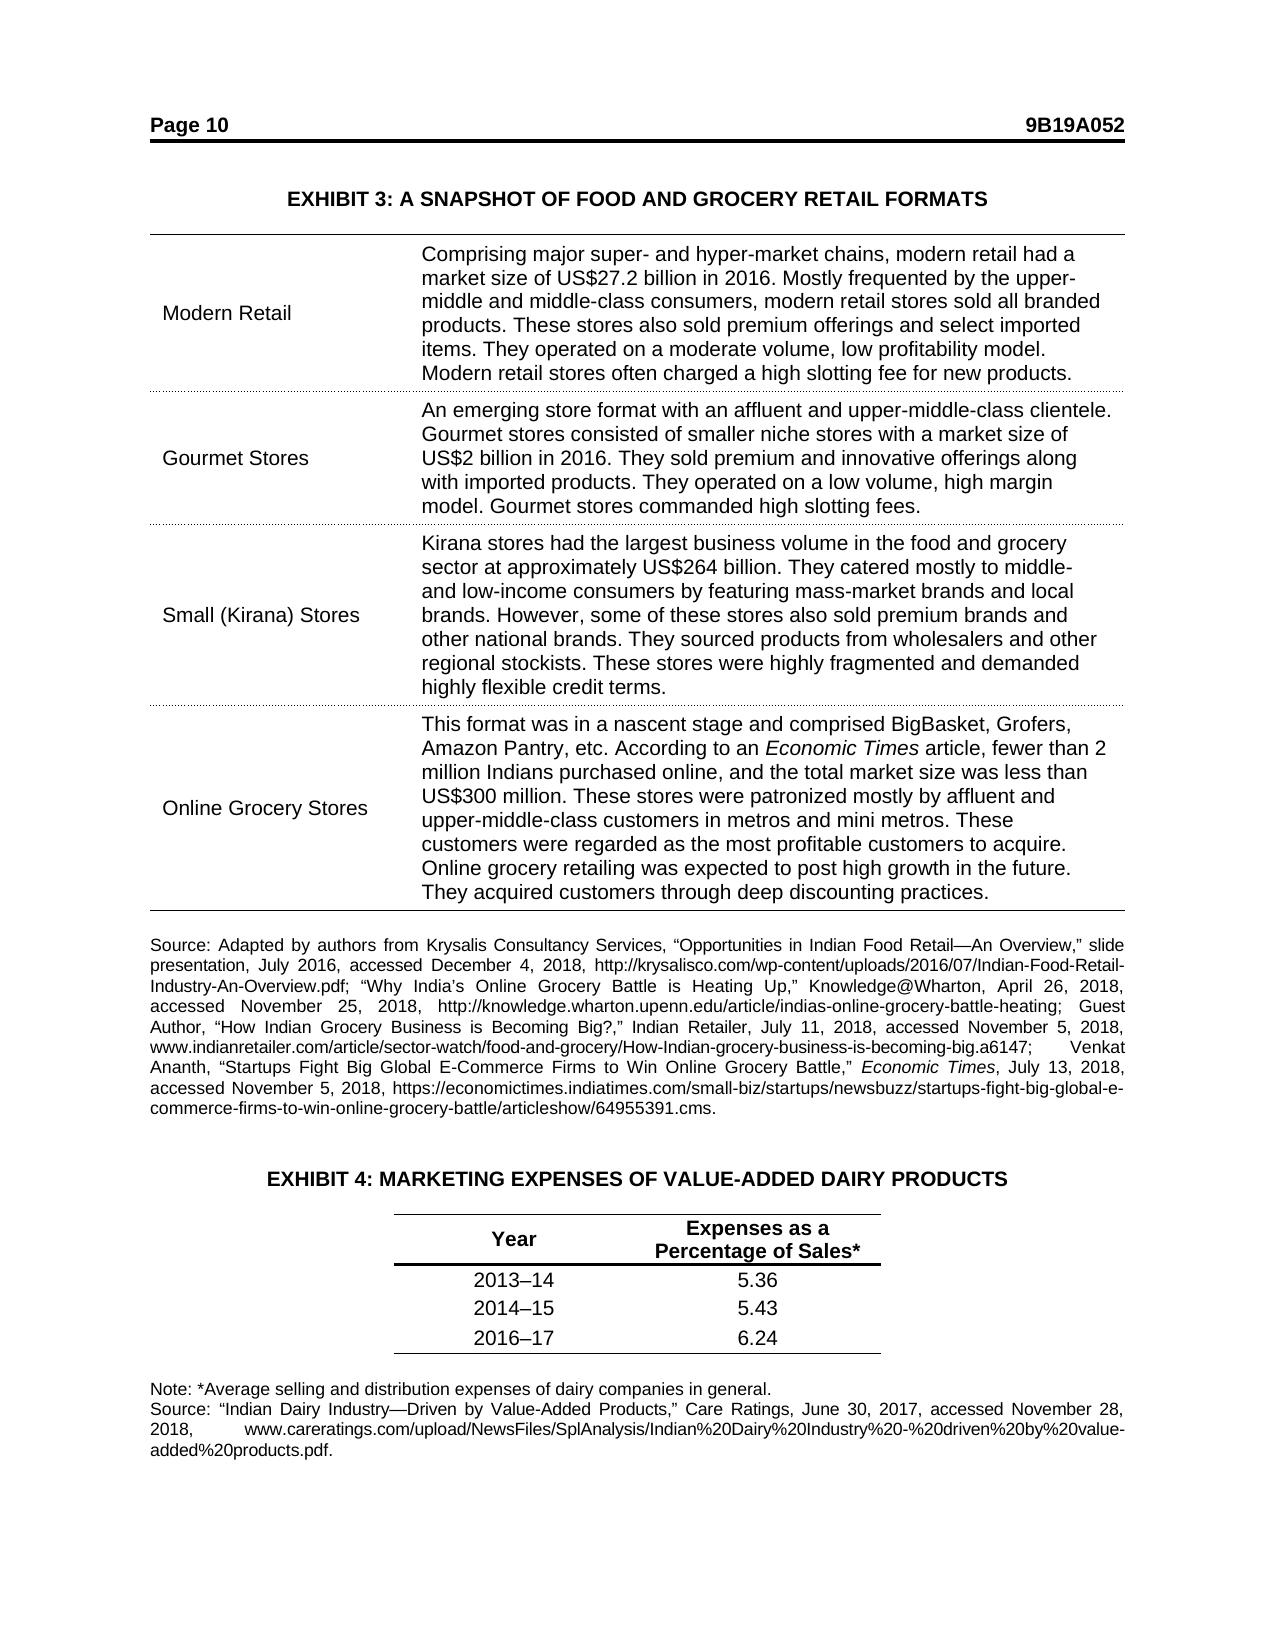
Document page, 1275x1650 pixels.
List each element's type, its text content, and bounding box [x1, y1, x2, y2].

table_cell Kirana stores had the largest business volume in the food and grocery sector at approximately US$264 billion. They catered mostly to middle- and low-income consumers by featuring mass-market brands and local brands. However, some of these stores also sold premium brands and other national brands. They sourced products from wholesalers and other regional stockists. These stores were highly fragmented and demanded highly flexible credit terms. [409, 524, 1125, 705]
table_cell 2014–15 [394, 1293, 634, 1323]
table_cell This format was in a nascent stage and comprised BigBasket, Grofers, Amazon Pantry, etc. According to an Economic Times article, fewer than 2 million Indians purchased online, and the total market size was less than US$300 million. These stores were patronized mostly by affluent and upper-middle-class customers in metros and mini metros. These customers were regarded as the most profitable customers to acquire. Online grocery retailing was expected to post high growth in the future. They acquired customers through deep discounting practices. [409, 705, 1125, 910]
table_cell 2016–17 [394, 1323, 634, 1353]
table_header Year [394, 1215, 634, 1263]
table_cell Online Grocery Stores [150, 705, 409, 910]
table_cell 5.43 [634, 1293, 881, 1323]
table_header Modern Retail [150, 235, 409, 391]
table_cell An emerging store format with an affluent and upper-middle-class clientele. Gourmet stores consisted of smaller niche stores with a market size of US$2 billion in 2016. They sold premium and innovative offerings along with imported products. They operated on a low volume, high margin model. Gourmet stores commanded high slotting fees. [409, 391, 1125, 524]
table_cell 6.24 [634, 1323, 881, 1353]
text Note: *Average selling and distribution expenses of dairy companies in general. [150, 1378, 1125, 1399]
text Source: Adapted by authors from Krysalis Consultancy Services, “Opportunities in Indian Food Retail—An Overview,” slide presentation, July 2016, accessed December 4, 2018, http://krysalisco.com/wp-content/uploads/2016/07/Indian-Food-Retail-Industry-An-Overview.pdf; “Why India’s Online Grocery Battle is Heating Up,” Knowledge@Wharton, April 26, 2018, accessed November 25, 2018, http://knowledge.wharton.upenn.edu/article/indias-online-grocery-battle-heating; Guest Author, “How Indian Grocery Business is Becoming Big?,” Indian Retailer, July 11, 2018, accessed November 5, 2018, www.indianretailer.com/article/sector-watch/food-and-grocery/How-Indian-grocery-business-is-becoming-big.a6147; Venkat Ananth, “Startups Fight Big Global E-Commerce Firms to Win Online Grocery Battle,” Economic Times, July 13, 2018, accessed November 5, 2018, https://economictimes.indiatimes.com/small-biz/startups/newsbuzz/startups-fight-big-global-e-commerce-firms-to-win-online-grocery-battle/articleshow/64955391.cms. [150, 935, 1125, 1118]
subtitle EXHIBIT 3: A snapshot of FOOD AND GROCERY RETAIL FORMATS [150, 186, 1125, 210]
table_cell 2013–14 [394, 1266, 634, 1293]
table_cell Gourmet Stores [150, 391, 409, 524]
text Source: “Indian Dairy Industry—Driven by Value-Added Products,” Care Ratings, June 30, 2017, accessed November 28, 2018, www.careratings.com/upload/NewsFiles/SplAnalysis/Indian%20Dairy%20Industry%20-%20driven%20by%20value-added%20products.pdf. [150, 1399, 1125, 1460]
table_cell 5.36 [634, 1266, 881, 1293]
table_cell Small (Kirana) Stores [150, 524, 409, 705]
table_header Comprising major super- and hyper-market chains, modern retail had a market size of US$27.2 billion in 2016. Mostly frequented by the upper-middle and middle-class consumers, modern retail stores sold all branded products. These stores also sold premium offerings and select imported items. They operated on a moderate volume, low profitability model. Modern retail stores often charged a high slotting fee for new products. [409, 235, 1125, 391]
table_header Expenses as a Percentage of Sales* [634, 1215, 881, 1263]
subtitle EXHIBIT 4: MARKETING EXPENSES OF VALUE-ADDED DAIRY PRODUCTS [150, 1166, 1125, 1190]
